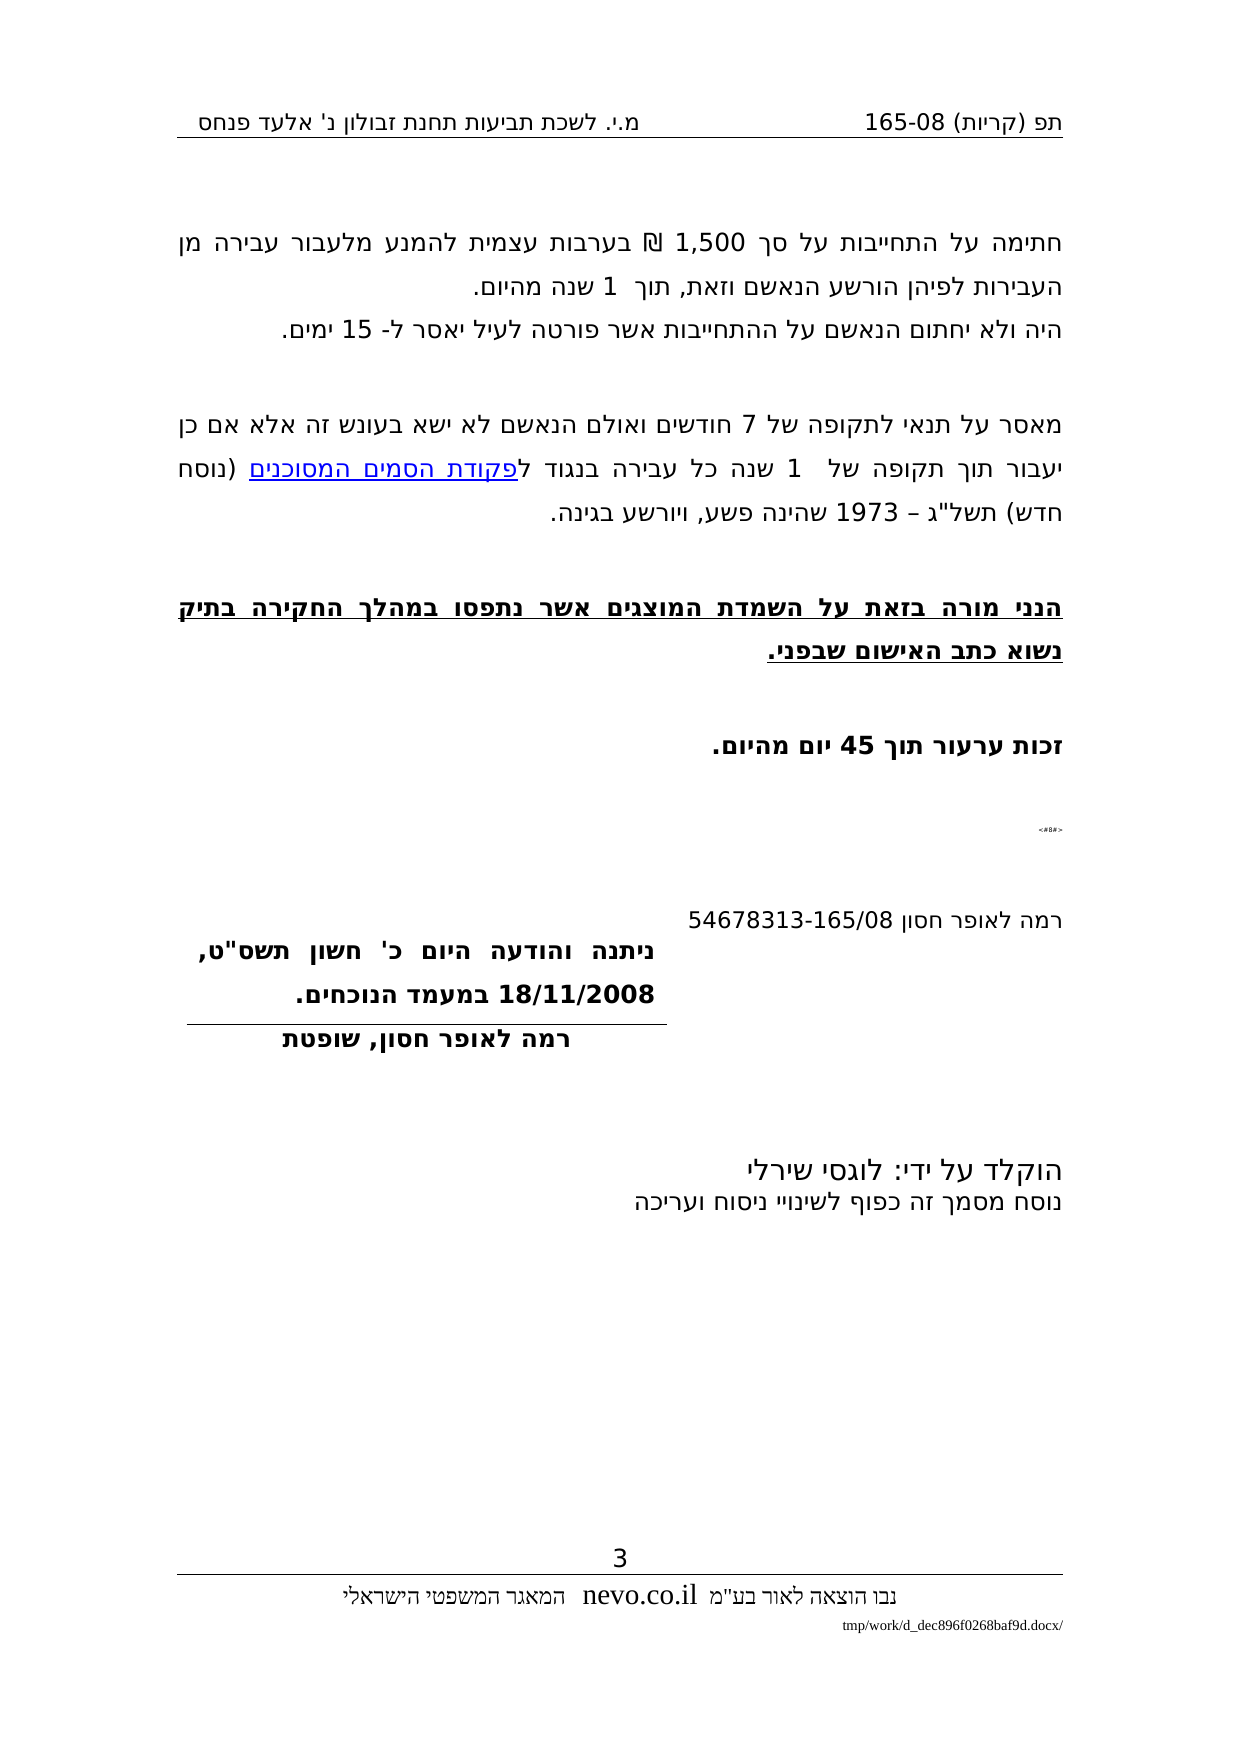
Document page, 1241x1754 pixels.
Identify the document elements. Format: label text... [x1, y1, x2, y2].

table_header ניתנה והודעה היום כ' חשון תשס"ט, 18/11/2008 במעמד הנוכחים. < > [187, 936, 667, 1023]
text הנני מורה בזאת על השמדת המוצגים אשר נתפסו במהלך החקירה בתיק נשוא כתב האישום שבפני. [177, 593, 1063, 618]
text זכות ערעור תוך 45 יום מהיום. [177, 731, 1063, 761]
text היה ולא יחתום הנאשם על ההתחייבות אשר פורטה לעיל יאסר ל- 15 ימים. [177, 316, 1063, 345]
text נוסח מסמך זה כפוף לשינויי ניסוח ועריכה [177, 1187, 1063, 1216]
text הנני מורה בזאת על השמדת המוצגים אשר נתפסו במהלך החקירה בתיק נשוא כתב האישום שבפני. [177, 619, 1063, 666]
text מאסר על תנאי לתקופה של 7 חודשים ואולם הנאשם לא ישא בעונש זה אלא אם כן יעבור תוך תקופה של 1 שנה כל עבירה בנגוד לפקודת הסמים המסוכנים (נוסח חדש) תשל"ג – 1973 שהינה פשע, ויורשע בגינה. [177, 411, 1063, 527]
table_cell <רמה> <לאופר חסון>, <שופטת> [187, 1025, 667, 1068]
text רמה לאופר חסון 54678313-165/08 [177, 907, 1063, 934]
text חתימה על התחייבות על סך 1,500 ₪ בערבות עצמית להמנע מלעבור עבירה מן העבירות לפיהן הורשע הנאשם וזאת, תוך 1 שנה מהיום. [177, 228, 1063, 301]
text הוקלד על ידי: <לוגסי שירלי> [177, 1153, 1063, 1187]
